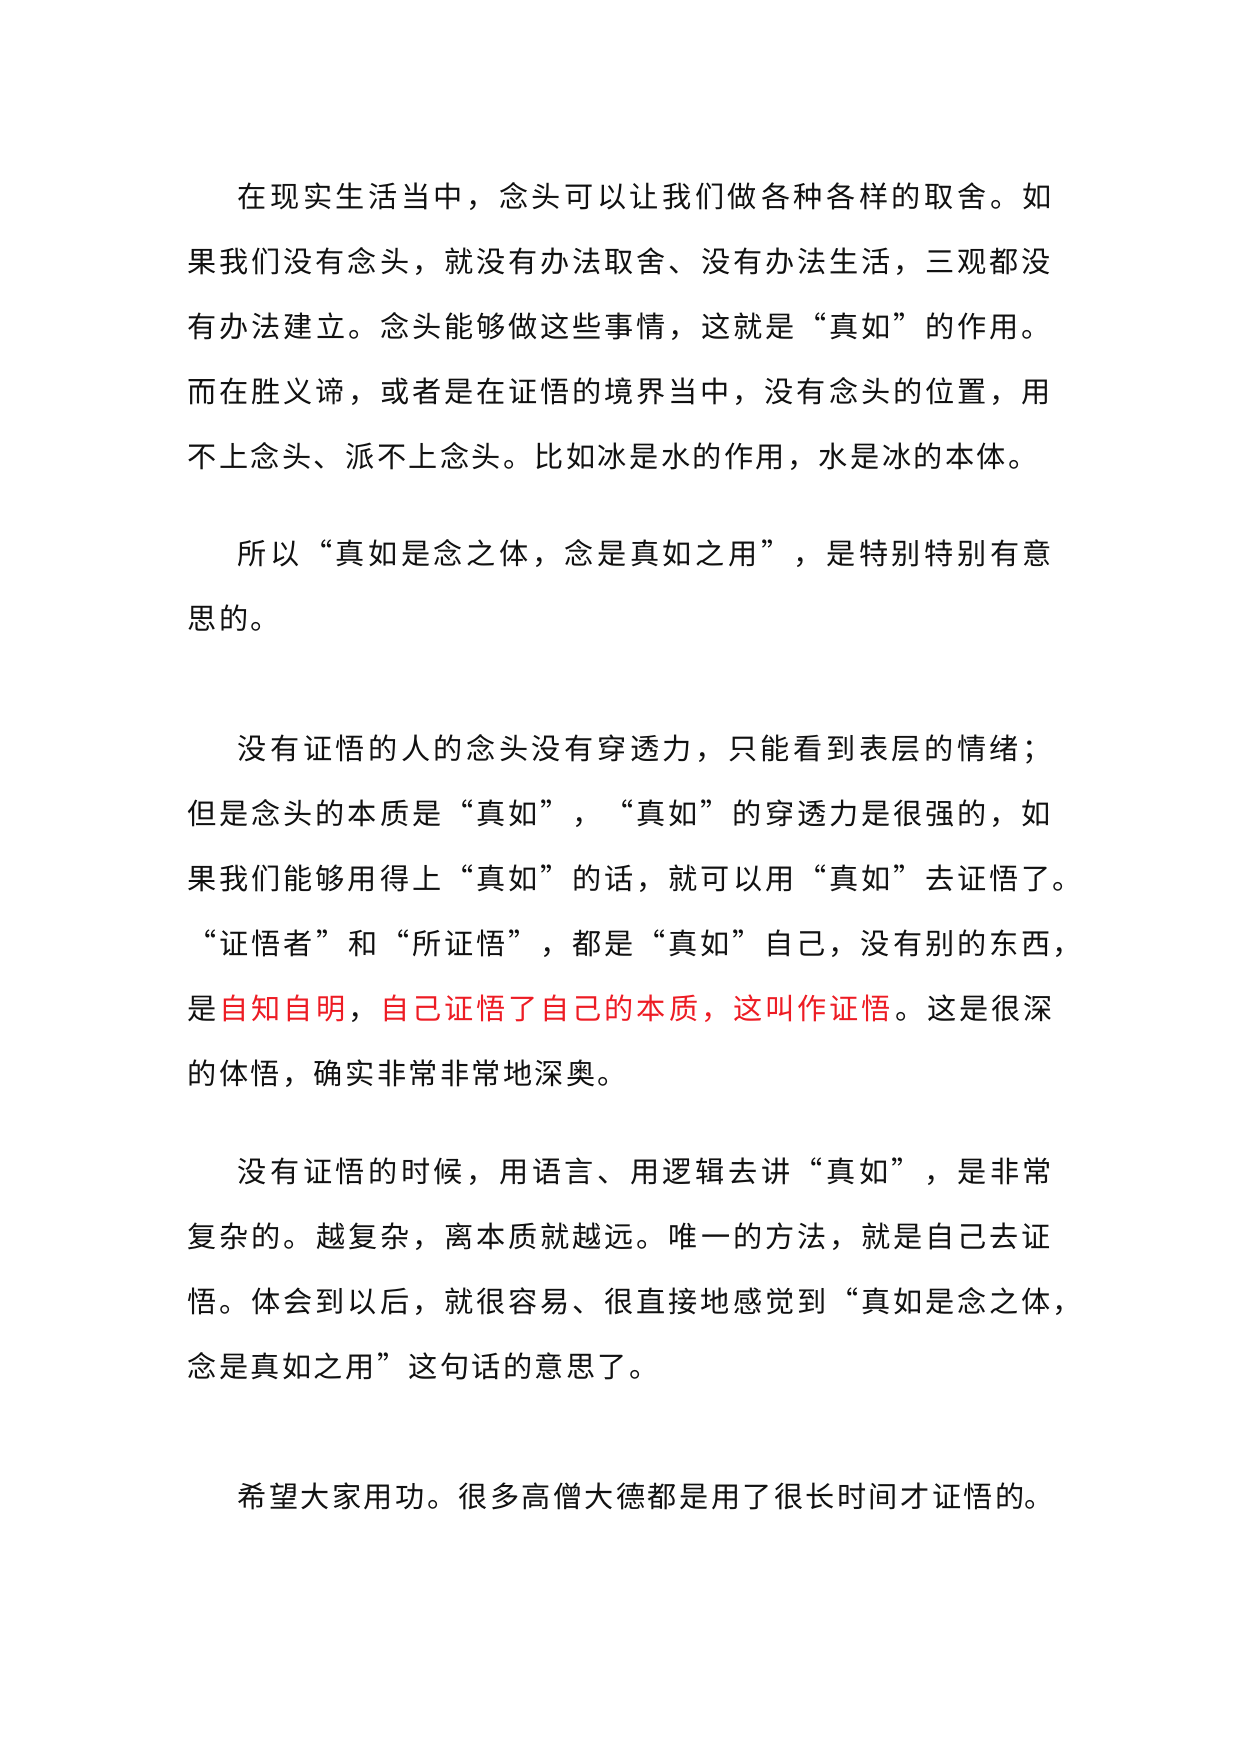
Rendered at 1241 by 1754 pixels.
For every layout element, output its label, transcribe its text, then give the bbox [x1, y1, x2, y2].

text 没有证悟的时候，用语言、用逻辑去讲“真如”，是非常复杂的。越复杂，离本质就越远。唯一的方法，就是自己去证悟。体会到以后，就很容易、很直接地感觉到“真如是念之体，念是真如之用”这句话的意思了。 [187, 1137, 1053, 1397]
text 没有证悟的人的念头没有穿透力，只能看到表层的情绪；但是念头的本质是“真如”，“真如”的穿透力是很强的，如果我们能够用得上“真如”的话，就可以用“真如”去证悟了。“证悟者”和“所证悟”，都是“真如”自己，没有别的东西，是自知自明，自己证悟了自己的本质，这叫作证悟。这是很深的体悟，确实非常非常地深奥。 [187, 714, 1053, 1104]
text 所以“真如是念之体，念是真如之用”，是特别特别有意思的。 [187, 519, 1053, 649]
text 希望大家用功。很多高僧大德都是用了很长时间才证悟的。 [187, 1462, 1053, 1527]
text 在现实生活当中，念头可以让我们做各种各样的取舍。如果我们没有念头，就没有办法取舍、没有办法生活，三观都没有办法建立。念头能够做这些事情，这就是“真如”的作用。而在胜义谛，或者是在证悟的境界当中，没有念头的位置，用不上念头、派不上念头。比如冰是水的作用，水是冰的本体。 [187, 162, 1053, 487]
